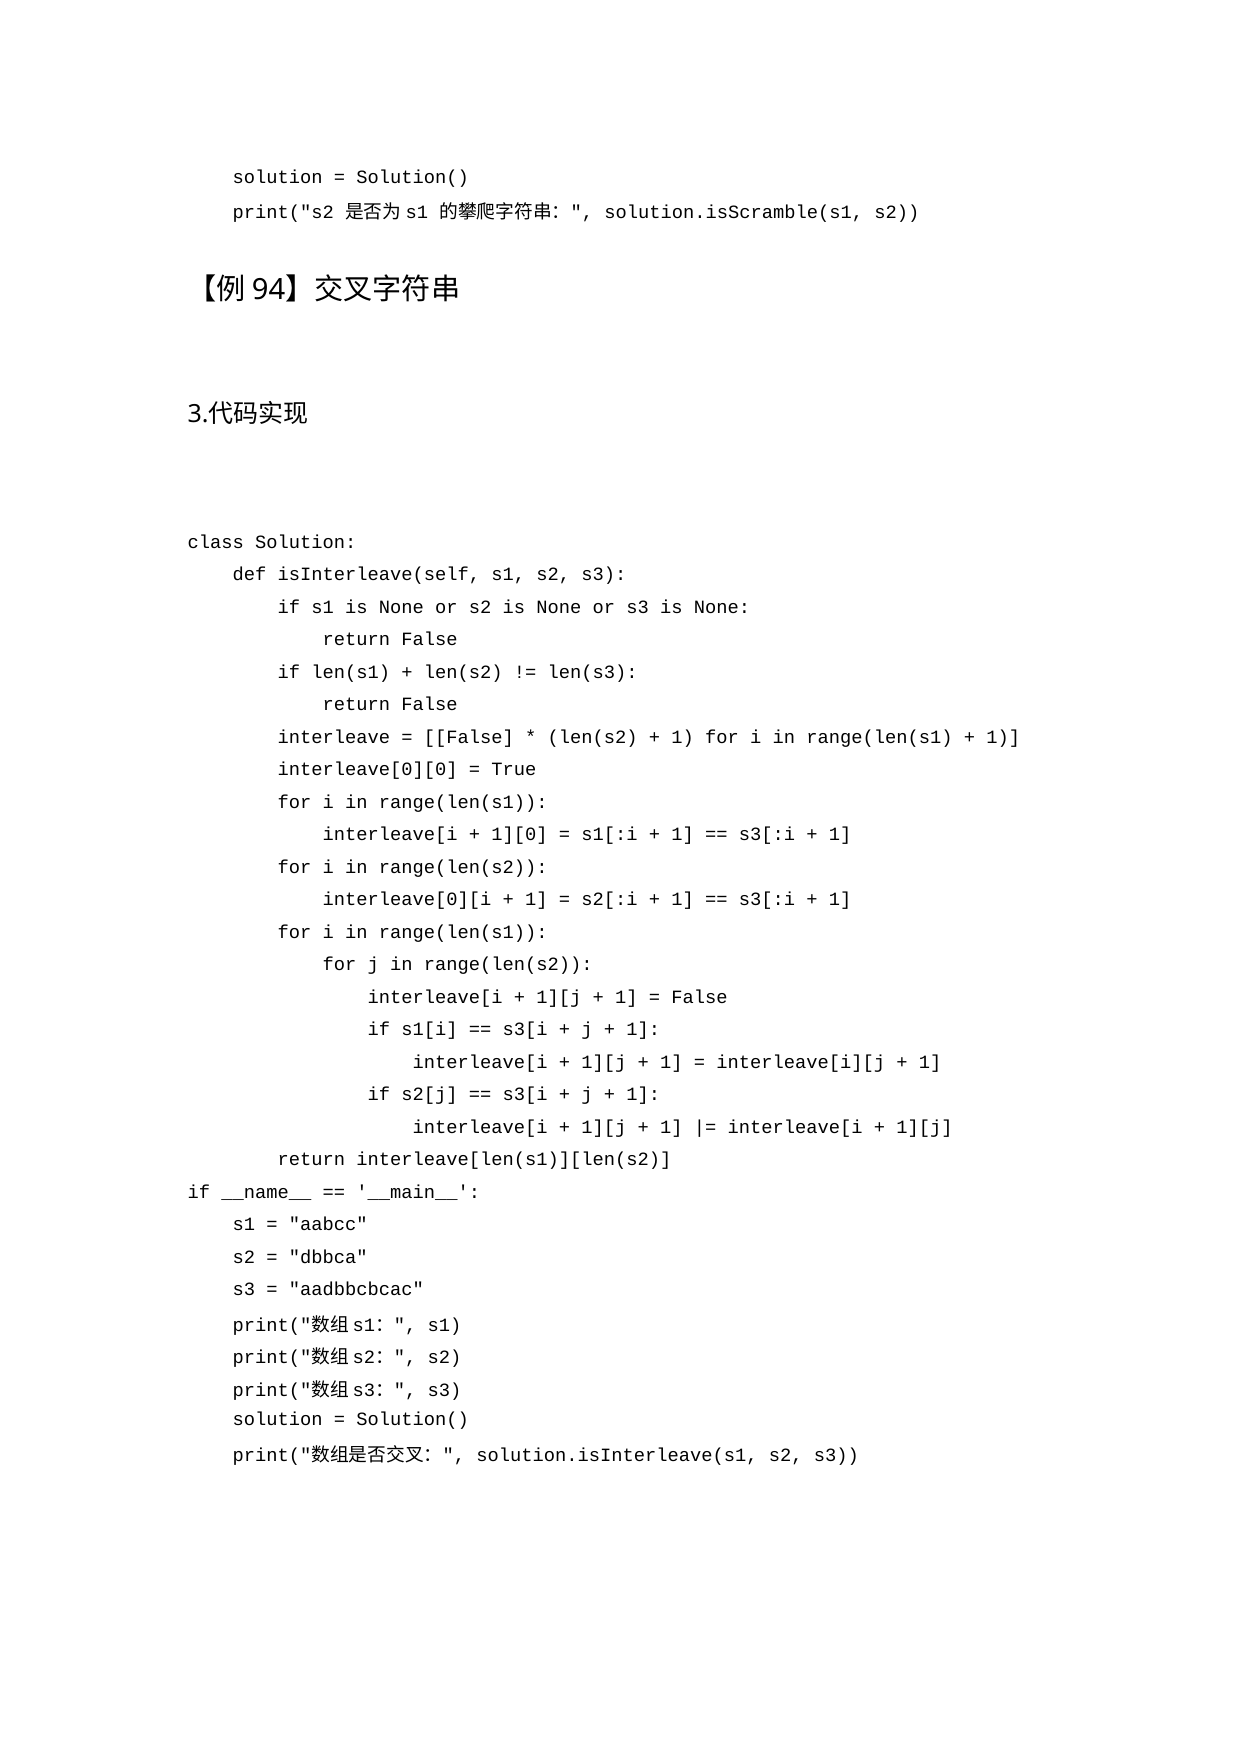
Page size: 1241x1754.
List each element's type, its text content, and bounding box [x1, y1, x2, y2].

text interleave[i + 1][j + 1] = False [187, 982, 1053, 1014]
text solution = Solution() [187, 1404, 1053, 1437]
text return False [187, 689, 1053, 722]
text interleave[0][0] = True [187, 754, 1053, 787]
text print("数组s1：", s1) [187, 1307, 1053, 1339]
text class Solution: [187, 527, 1053, 559]
text print("s2 是否为 s1 的攀爬字符串：", solution.isScramble(s1, s2)) [187, 194, 1053, 227]
subtitle 3.代码实现 [187, 379, 1053, 444]
text if s2[j] == s3[i + j + 1]: [187, 1079, 1053, 1112]
text s1 = "aabcc" [187, 1209, 1053, 1242]
text interleave[0][i + 1] = s2[:i + 1] == s3[:i + 1] [187, 884, 1053, 917]
text interleave[i + 1][0] = s1[:i + 1] == s3[:i + 1] [187, 819, 1053, 852]
subtitle 【例94】交叉字符串 [187, 254, 1053, 319]
text print("数组s2：", s2) [187, 1339, 1053, 1372]
text for i in range(len(s1)): [187, 917, 1053, 949]
text print("数组s3：", s3) [187, 1372, 1053, 1404]
text solution = Solution() [187, 162, 1053, 194]
text s3 = "aadbbcbcac" [187, 1274, 1053, 1307]
text def isInterleave(self, s1, s2, s3): [187, 559, 1053, 592]
text interleave[i + 1][j + 1] = interleave[i][j + 1] [187, 1047, 1053, 1079]
text interleave = [[False] * (len(s2) + 1) for i in range(len(s1) + 1)] [187, 722, 1053, 754]
text return False [187, 624, 1053, 657]
text for j in range(len(s2)): [187, 949, 1053, 982]
text print("数组是否交叉：", solution.isInterleave(s1, s2, s3)) [187, 1437, 1053, 1469]
text return interleave[len(s1)][len(s2)] [187, 1144, 1053, 1177]
text if s1[i] == s3[i + j + 1]: [187, 1014, 1053, 1047]
text if __name__ == '__main__': [187, 1177, 1053, 1209]
text if len(s1) + len(s2) != len(s3): [187, 657, 1053, 689]
text s2 = "dbbca" [187, 1242, 1053, 1274]
text for i in range(len(s1)): [187, 787, 1053, 819]
text if s1 is None or s2 is None or s3 is None: [187, 592, 1053, 624]
text interleave[i + 1][j + 1] |= interleave[i + 1][j] [187, 1112, 1053, 1144]
text for i in range(len(s2)): [187, 852, 1053, 884]
